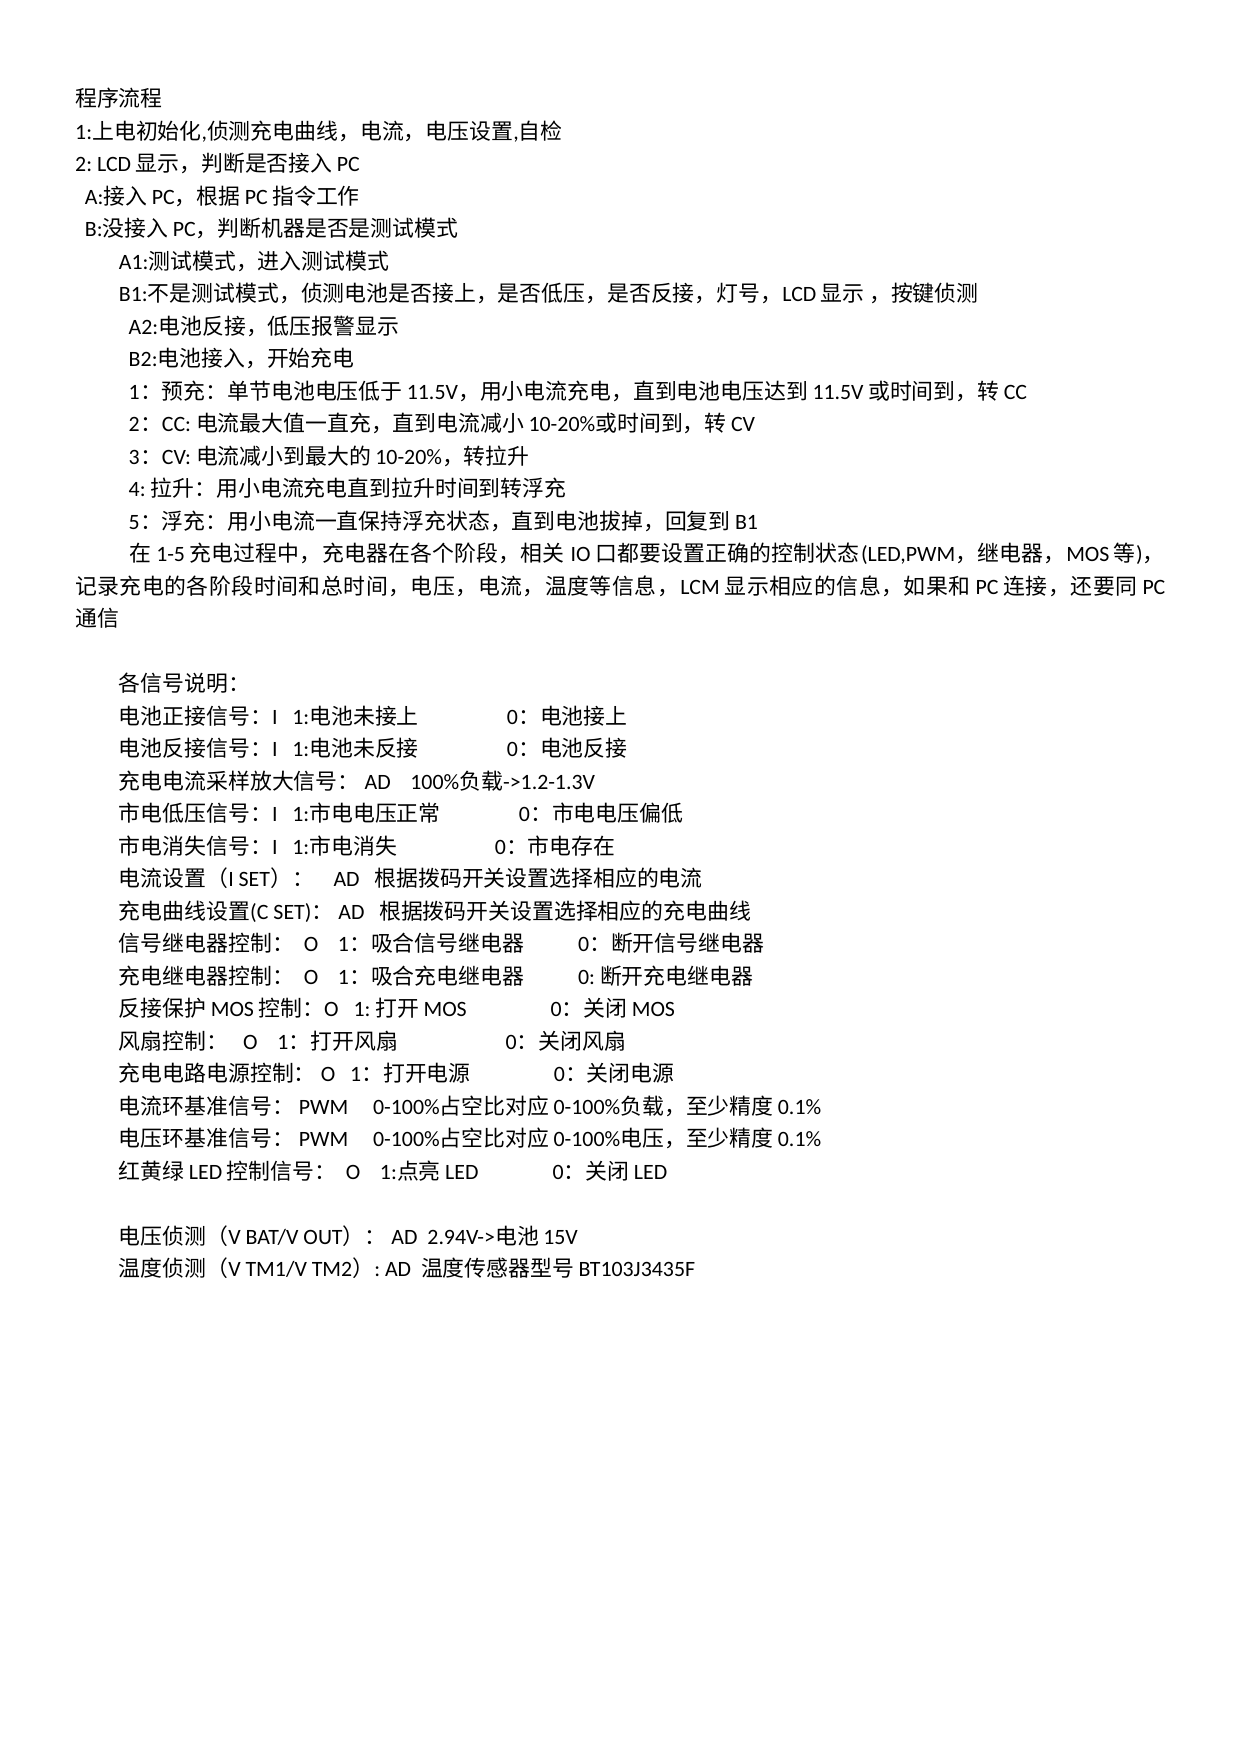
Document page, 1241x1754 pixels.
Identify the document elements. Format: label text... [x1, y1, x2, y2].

text 1:上电初始化,侦测充电曲线，电流，电压设置,自检 [75, 113, 1165, 146]
text 风扇控制： O 1：打开风扇 0：关闭风扇 [75, 1023, 1165, 1056]
text B1:不是测试模式，侦测电池是否接上，是否低压，是否反接，灯号，LCD显示 ，按键侦测 [75, 276, 1165, 308]
text 电流环基准信号： PWM 0-100%占空比对应0-100%负载，至少精度0.1% [75, 1088, 1165, 1121]
text 3：CV: 电流减小到最大的10-20%，转拉升 [75, 438, 1165, 471]
text 温度侦测（V TM1/V TM2）: AD 温度传感器型号BT103J3435F [75, 1251, 1165, 1283]
text 程序流程 [75, 81, 1165, 113]
text 电池反接信号：I 1:电池未反接 0：电池反接 [75, 731, 1165, 763]
text 市电消失信号：I 1:市电消失 0：市电存在 [75, 828, 1165, 861]
text 电池正接信号：I 1:电池未接上 0：电池接上 [75, 698, 1165, 731]
text 5：浮充：用小电流一直保持浮充状态，直到电池拔掉，回复到B1 [75, 503, 1165, 536]
text 2: LCD显示，判断是否接入PC [75, 146, 1165, 178]
text A:接入PC，根据PC指令工作 [75, 178, 1165, 211]
text 充电曲线设置(C SET)： AD 根据拨码开关设置选择相应的充电曲线 [75, 893, 1165, 926]
text 电压环基准信号： PWM 0-100%占空比对应0-100%电压，至少精度0.1% [75, 1121, 1165, 1153]
text A1:测试模式，进入测试模式 [75, 243, 1165, 276]
text 反接保护MOS控制：O 1: 打开MOS 0：关闭MOS [75, 991, 1165, 1023]
text 各信号说明： [75, 666, 1165, 698]
text 信号继电器控制： O 1：吸合信号继电器 0：断开信号继电器 [75, 926, 1165, 958]
text 市电低压信号：I 1:市电电压正常 0：市电电压偏低 [75, 796, 1165, 828]
text 红黄绿LED控制信号： O 1:点亮LED 0：关闭LED [75, 1153, 1165, 1186]
text B:没接入PC，判断机器是否是测试模式 [75, 211, 1165, 243]
text 电流设置（I SET）： AD 根据拨码开关设置选择相应的电流 [75, 861, 1165, 893]
text 充电继电器控制： O 1：吸合充电继电器 0: 断开充电继电器 [75, 958, 1165, 991]
text A2:电池反接，低压报警显示 [75, 308, 1165, 341]
text 电压侦测（V BAT/V OUT）： AD 2.94V->电池15V [75, 1218, 1165, 1251]
text 充电电路电源控制： O 1：打开电源 0：关闭电源 [75, 1056, 1165, 1088]
text 在1-5充电过程中，充电器在各个阶段，相关IO口都要设置正确的控制状态(LED,PWM，继电器，MOS等)，记录充电的各阶段时间和总时间，电压，电流，温度等信息，LCM显示相应的信息，如果和PC连接，还要同PC通信 [75, 536, 1165, 633]
text B2:电池接入，开始充电 [75, 341, 1165, 373]
text 充电电流采样放大信号： AD 100%负载->1.2-1.3V [75, 763, 1165, 796]
text 4: 拉升：用小电流充电直到拉升时间到转浮充 [75, 471, 1165, 503]
text 1：预充：单节电池电压低于11.5V，用小电流充电，直到电池电压达到11.5V或时间到，转CC [75, 373, 1165, 406]
text 2：CC: 电流最大值一直充，直到电流减小10-20%或时间到，转CV [75, 406, 1165, 438]
